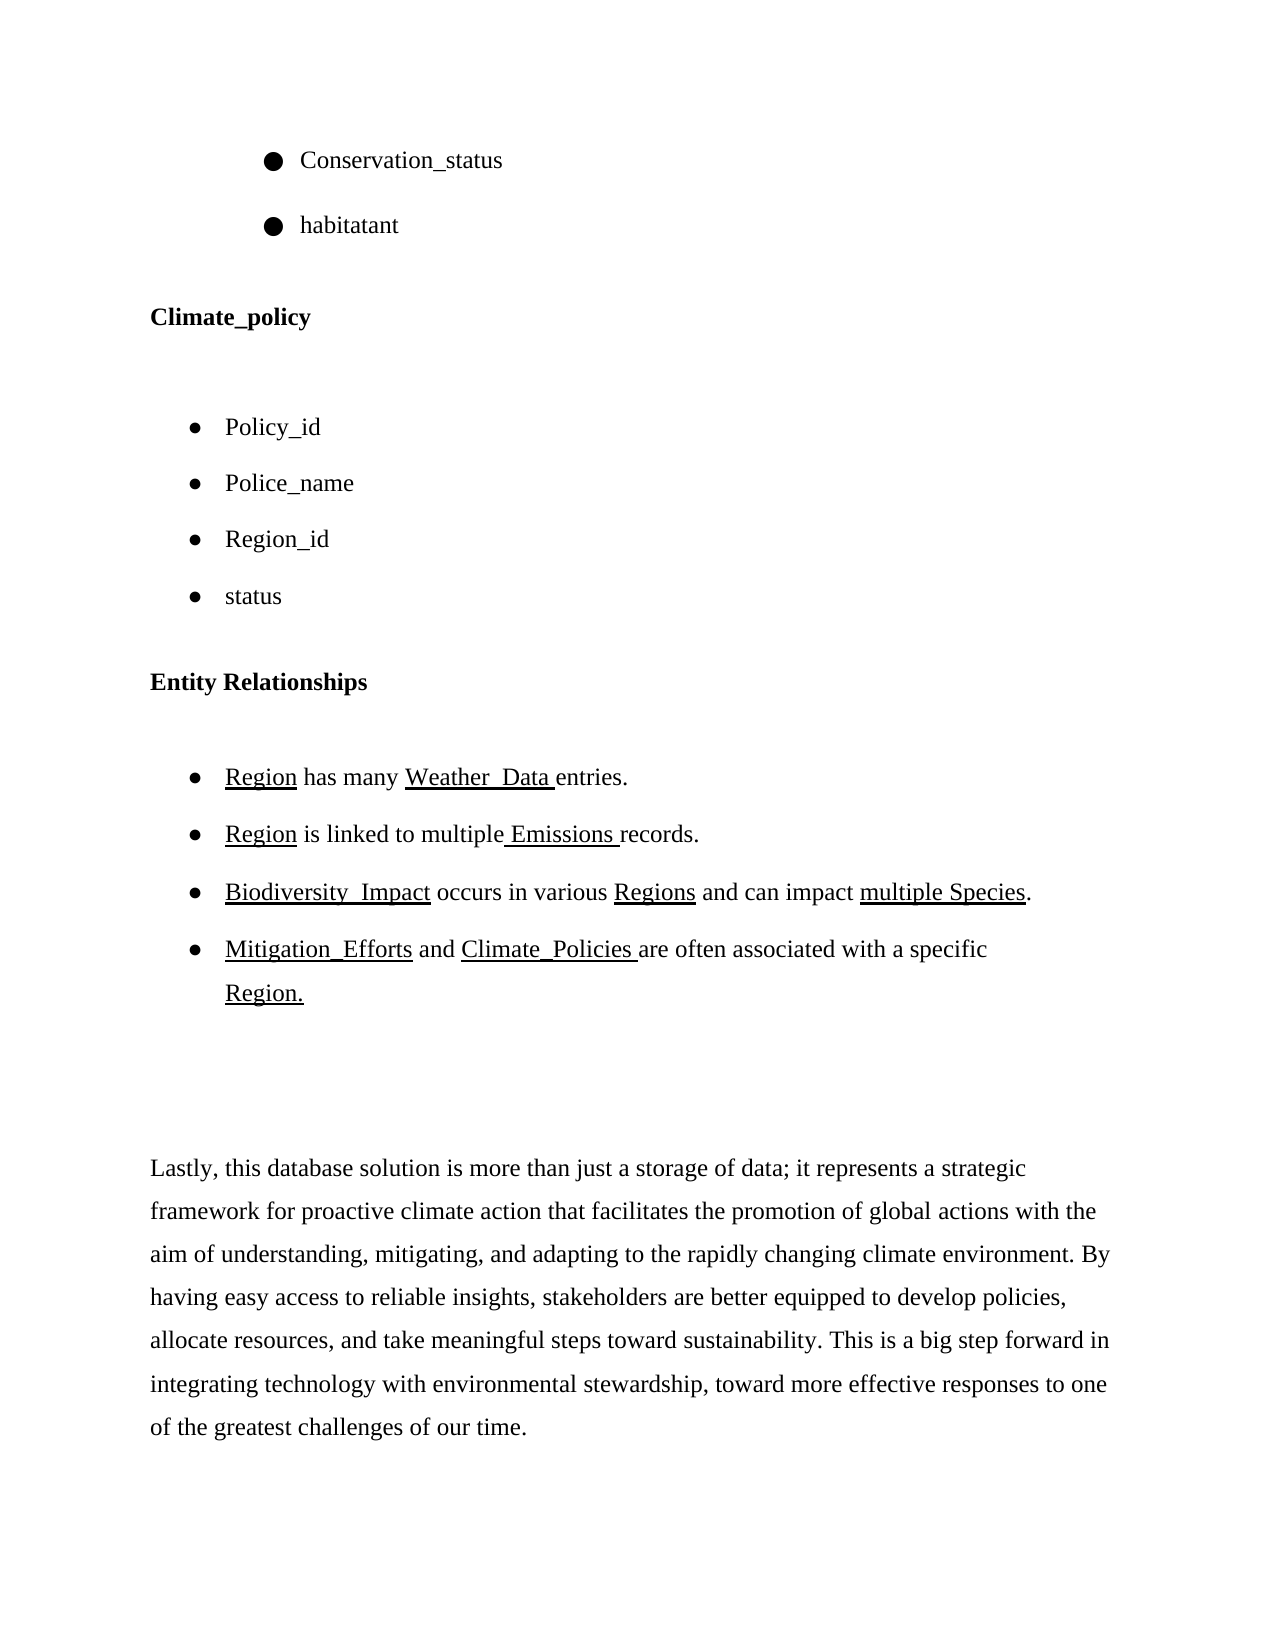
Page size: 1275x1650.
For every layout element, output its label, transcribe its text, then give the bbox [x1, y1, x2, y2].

subtitle Climate_policy [150, 302, 1139, 330]
list Conservation_status [262, 142, 1139, 176]
list Policy_id [187, 412, 1139, 441]
text Lastly, this database solution is more than just a storage of data; it represents a strategic framework for proactive climate action that facilitates the promotion of global actions with the aim of understanding, mitigating, and adapting to the rapidly changing climate environment. By having easy access to reliable insights, stakeholders are better equipped to develop policies, allocate resources, and take meaningful steps toward sustainability. This is a big step forward in integrating technology with environmental stewardship, toward more effective responses to one of the greatest challenges of our time. [150, 1153, 1119, 1441]
list habitatant [262, 207, 1139, 241]
list Region has many Weather_Data entries. [187, 762, 1139, 791]
list Region_id [187, 524, 1139, 553]
subtitle Entity Relationships [150, 667, 1139, 696]
list Biodiversity_Impact occurs in various Regions and can impact multiple Species. [187, 877, 1139, 906]
list Police_name [187, 468, 1139, 497]
list status [187, 581, 1139, 609]
list Mitigation_Efforts and Climate_Policies are often associated with a specific Region. [187, 934, 1053, 1006]
list Region is linked to multiple Emissions records. [187, 819, 1139, 848]
